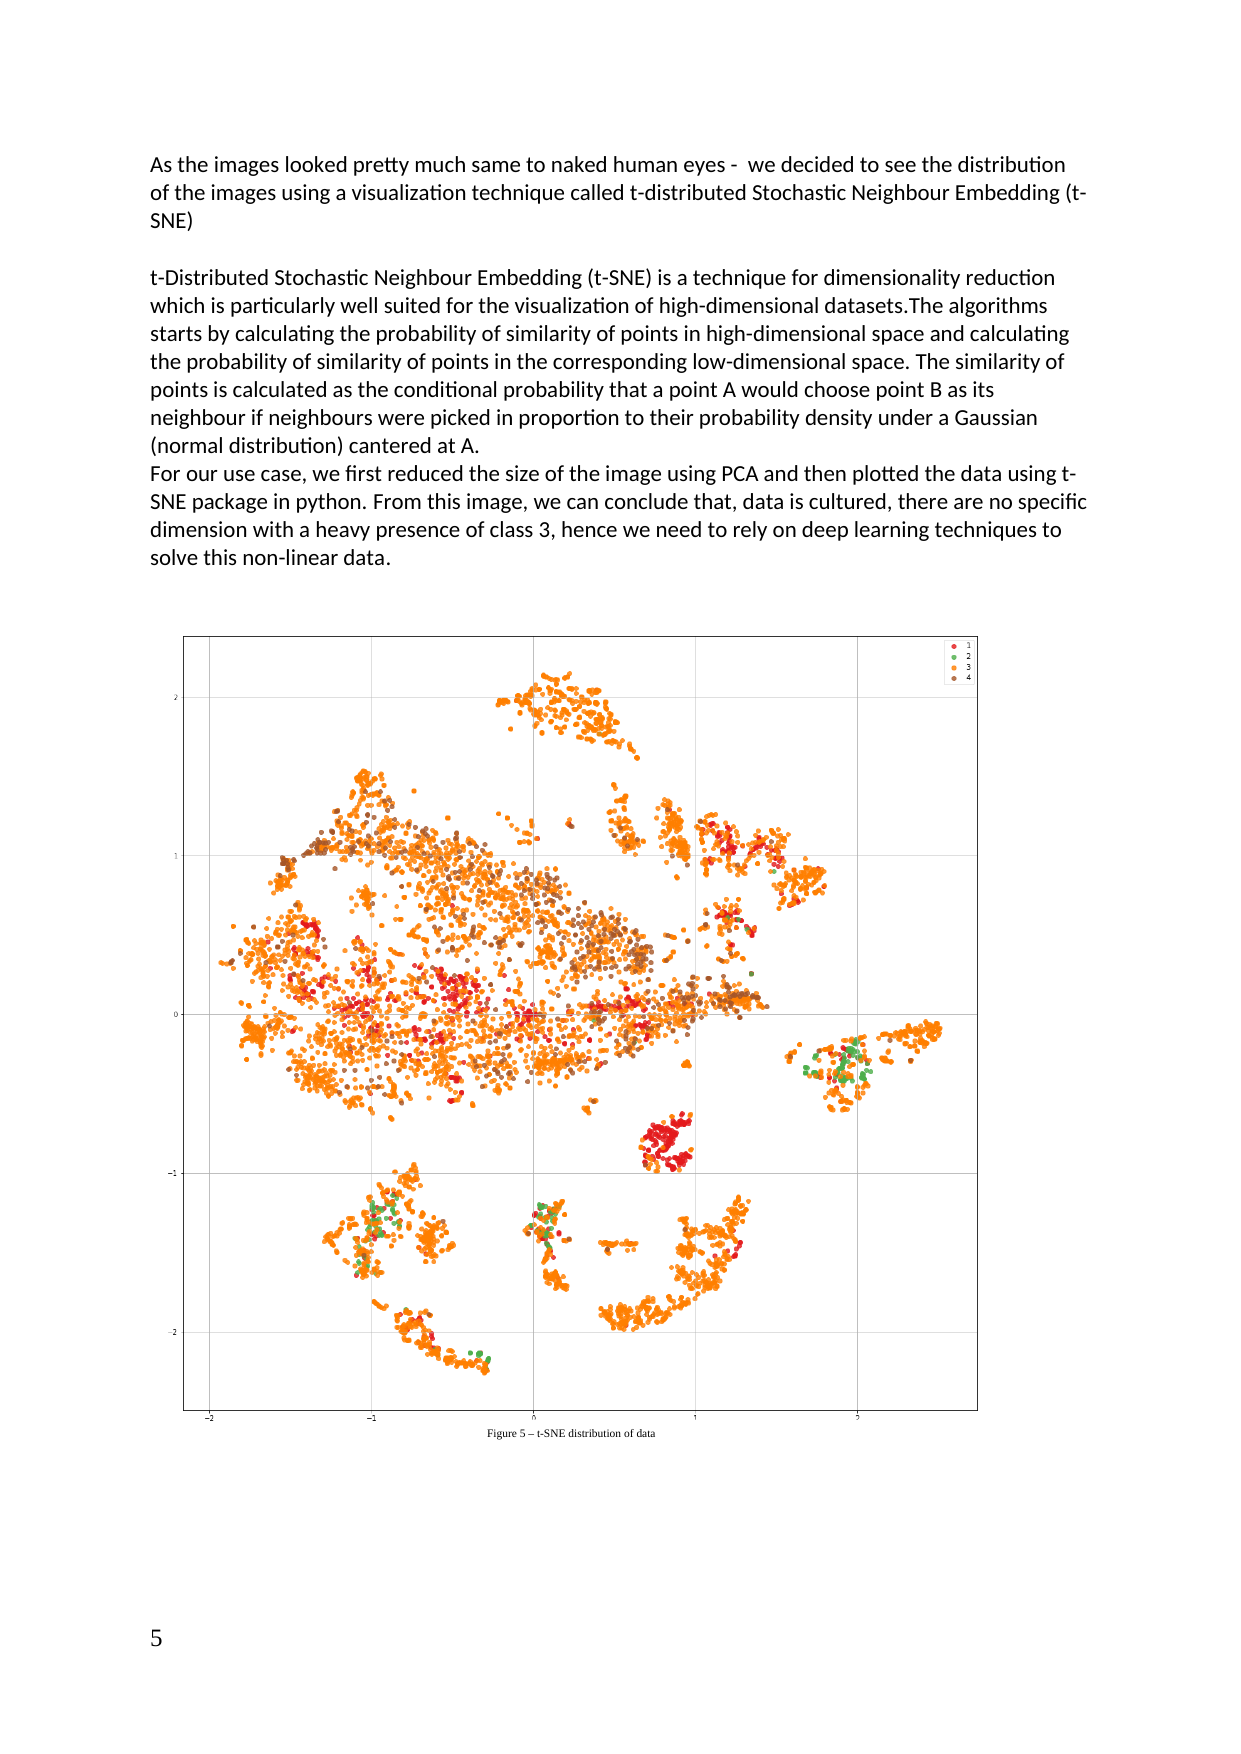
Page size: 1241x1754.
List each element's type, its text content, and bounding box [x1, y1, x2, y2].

picture [162, 628, 984, 1427]
text t-Distributed Stochastic Neighbour Embedding (t-SNE) is a technique for dimensionality reduction which is particularly well suited for the visualization of high-dimensional datasets.The algorithms starts by calculating the probability of similarity of points in high-dimensional space and calculating the probability of similarity of points in the corresponding low-dimensional space. The similarity of points is calculated as the conditional probability that a point A would choose point B as its neighbour if neighbours were picked in proportion to their probability density under a Gaussian (normal distribution) cantered at A. [150, 263, 1090, 459]
text For our use case, we first reduced the size of the image using PCA and then plotted the data using t-SNE package in python. From this image, we can conclude that, data is cultured, there are no specific dimension with a heavy presence of class 3, hence we need to rely on deep learning techniques to solve this non-linear data. [150, 459, 1090, 571]
text As the images looked pretty much same to naked human eyes - we decided to see the distribution of the images using a visualization technique called t-distributed Stochastic Neighbour Embedding (t-SNE) [193, 150, 1090, 234]
